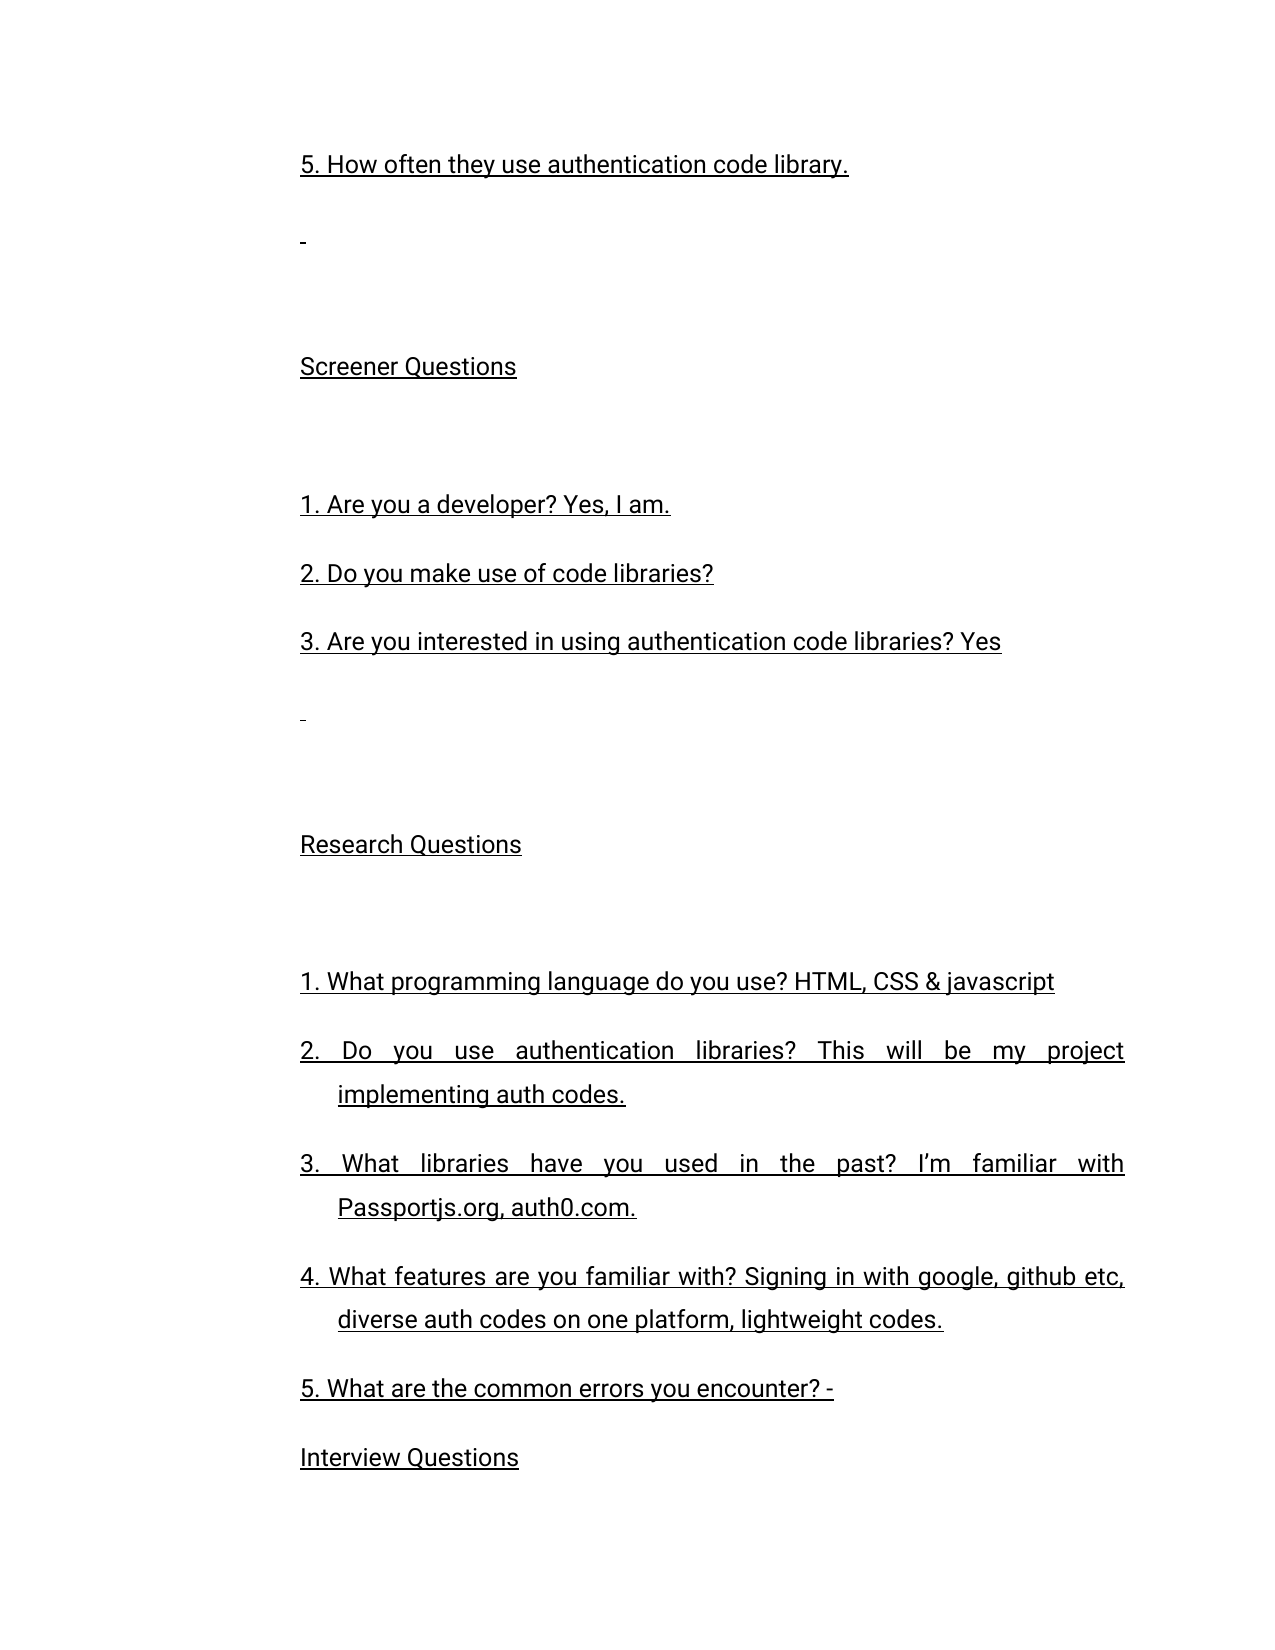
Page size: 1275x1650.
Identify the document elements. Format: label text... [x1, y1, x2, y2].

text 4. What features are you familiar with? Signing in with google, github etc, diverse auth codes on one platform, lightweight codes. [300, 1262, 1125, 1287]
text Interview Questions [300, 1443, 1125, 1473]
text 5. What are the common errors you encounter? - [300, 1374, 1125, 1404]
text 2. Do you make use of code libraries? [300, 559, 1125, 588]
text 1. What programming language do you use? HTML, CSS & javascript [300, 967, 1125, 997]
text 4. What features are you familiar with? Signing in with google, github etc, diverse auth codes on one platform, lightweight codes. [300, 1288, 1125, 1335]
text 2. Do you use authentication libraries? This will be my project implementing auth codes. [300, 1063, 1125, 1109]
text 2. Do you use authentication libraries? This will be my project implementing auth codes. [300, 1036, 1125, 1061]
text Research Questions [300, 830, 1125, 859]
text 3. What libraries have you used in the past? I’m familiar with Passportjs.org, auth0.com. [300, 1149, 1125, 1174]
text 3. Are you interested in using authentication code libraries? Yes [300, 628, 1125, 657]
text 3. What libraries have you used in the past? I’m familiar with Passportjs.org, auth0.com. [300, 1176, 1125, 1222]
text Screener Questions [300, 352, 1125, 381]
text 1. Are you a developer? Yes, I am. [300, 490, 1125, 519]
text 5. How often they use authentication code library. [300, 150, 1125, 179]
